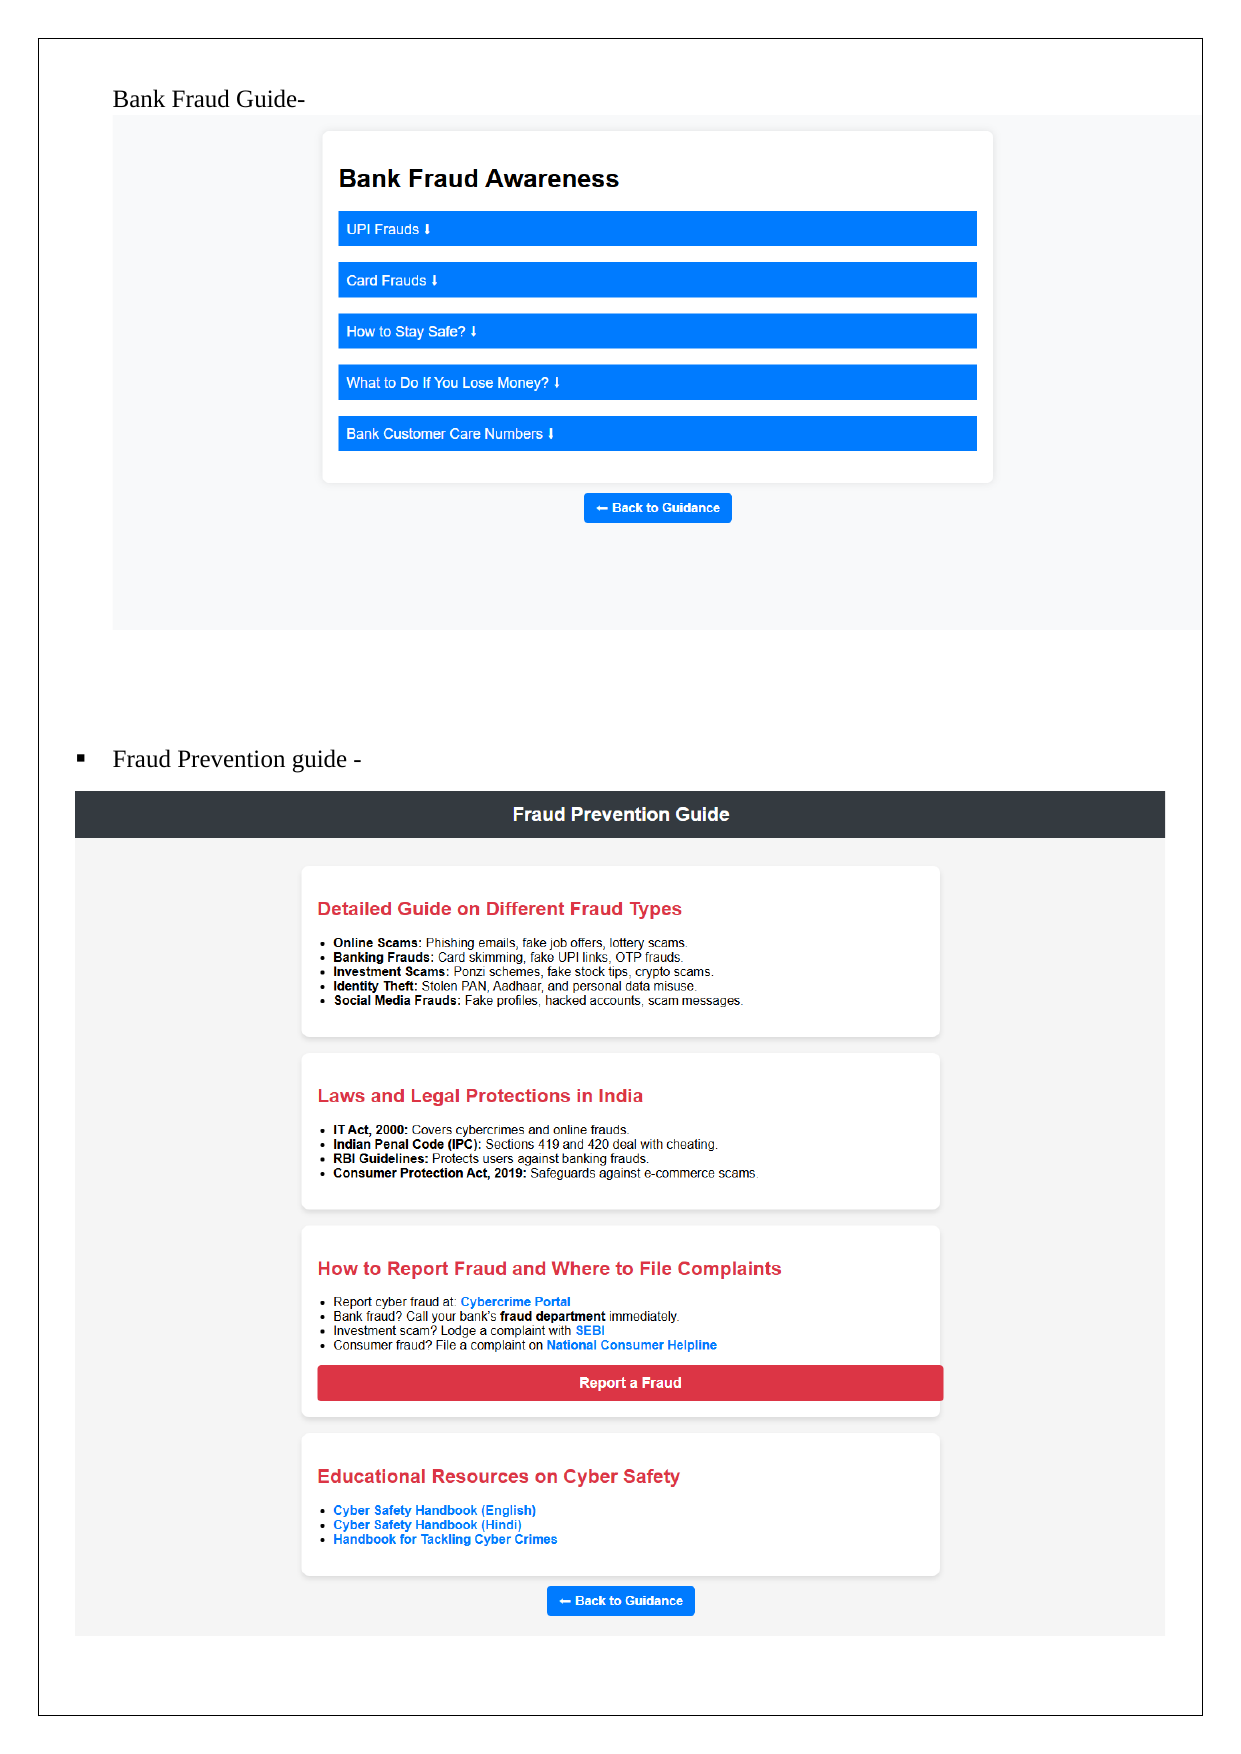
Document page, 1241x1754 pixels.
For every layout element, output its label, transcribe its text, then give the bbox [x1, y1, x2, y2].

picture [112, 115, 1202, 630]
picture [75, 791, 1166, 1636]
list Bank Fraud Guide- [112, 84, 1165, 113]
list Fraud Prevention guide - [75, 744, 1165, 773]
